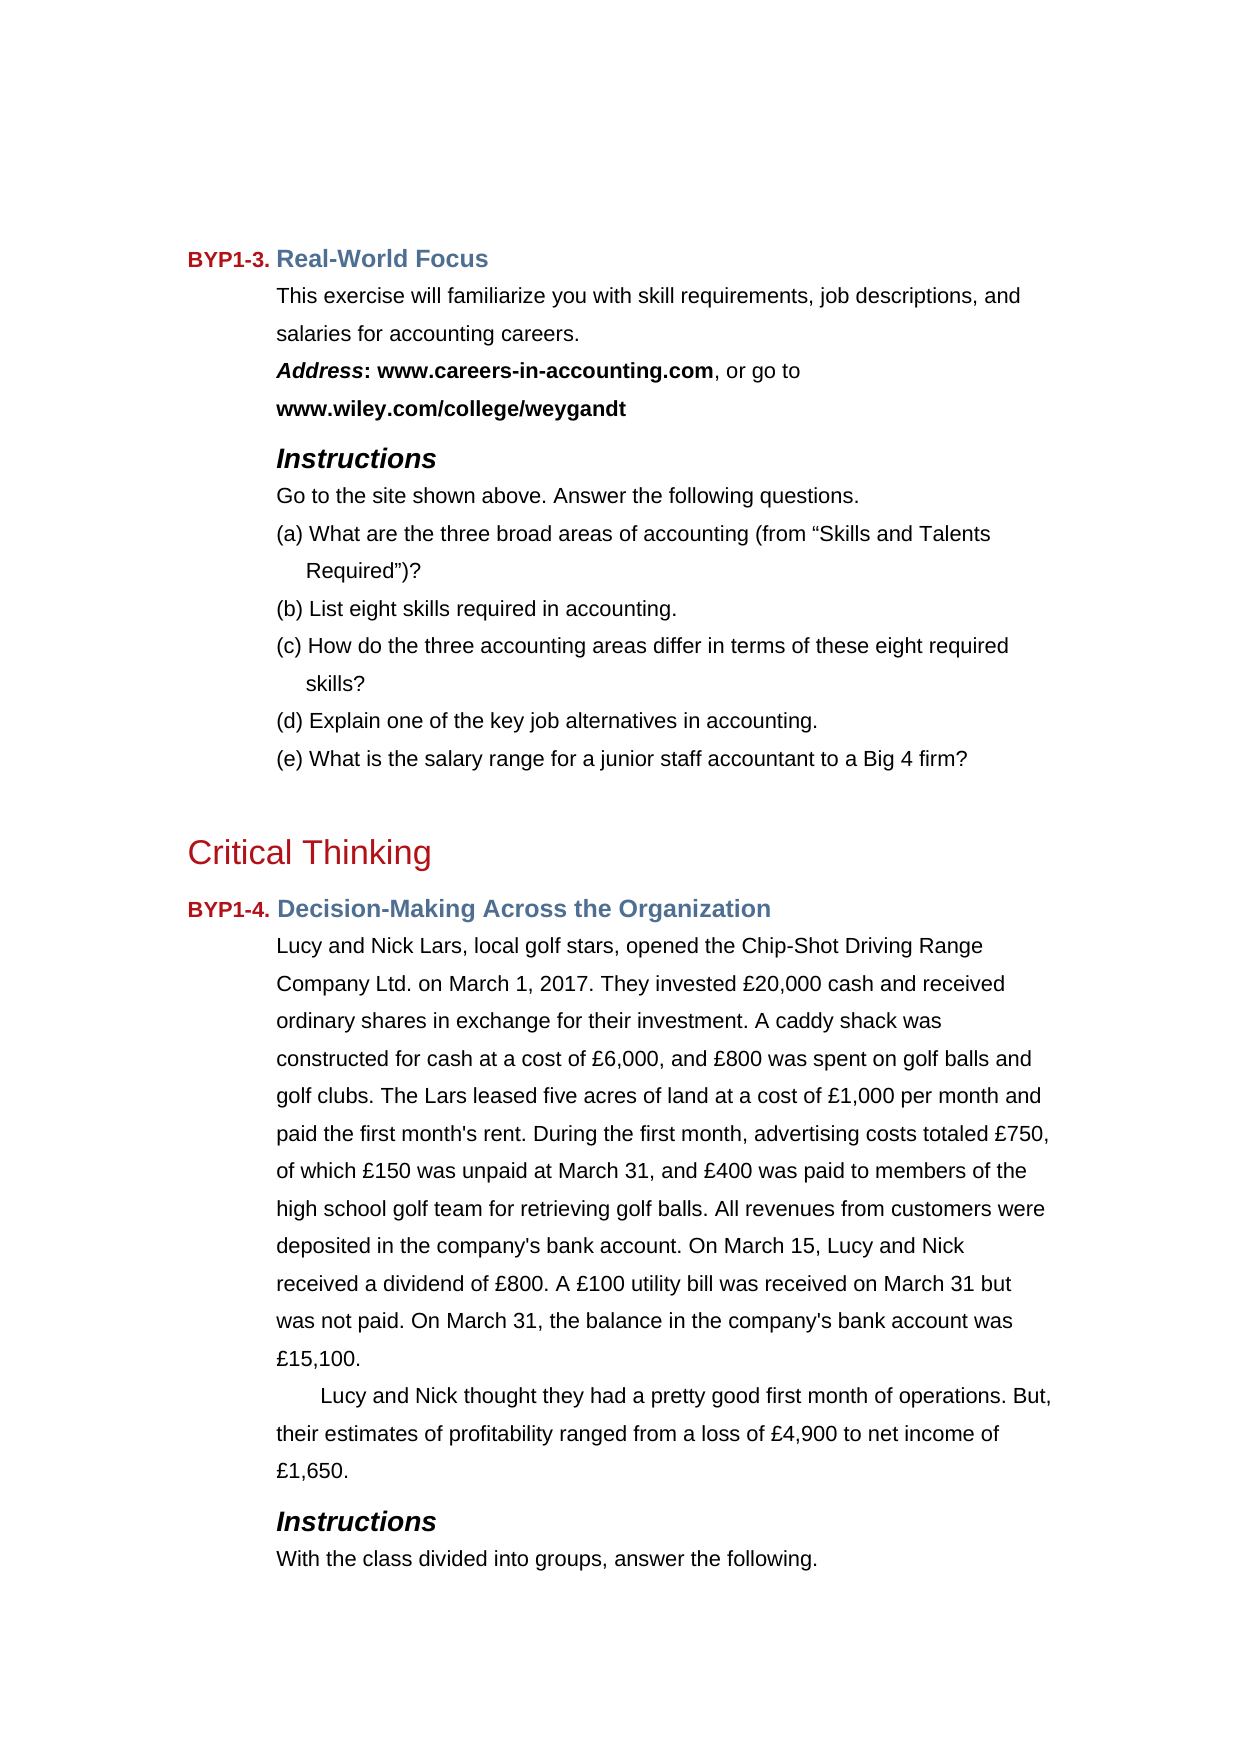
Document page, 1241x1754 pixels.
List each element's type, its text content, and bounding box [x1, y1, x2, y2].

text (e) What is the salary range for a junior staff accountant to a Big 4 firm? [276, 739, 1053, 777]
text (c) How do the three accounting areas differ in terms of these eight required skills? [276, 627, 1053, 702]
text Instructions [276, 439, 1053, 477]
text With the class divided into groups, answer the following. [276, 1539, 1053, 1577]
text (a) What are the three broad areas of accounting (from “Skills and Talents Required”)? [276, 514, 1053, 589]
text BYP1-4. Decision-Making Across the Organization [187, 889, 1053, 927]
text Lucy and Nick thought they had a pretty good first month of operations. But, their estimates of profitability ranged from a loss of £4,900 to net income of £1,650. [276, 1377, 1053, 1489]
text Lucy and Nick Lars, local golf stars, opened the Chip-Shot Driving Range Company Ltd. on March 1, 2017. They invested £20,000 cash and received ordinary shares in exchange for their investment. A caddy shack was constructed for cash at a cost of £6,000, and £800 was spent on golf balls and golf clubs. The Lars leased five acres of land at a cost of £1,000 per month and paid the first month's rent. During the first month, advertising costs totaled £750, of which £150 was unpaid at March 31, and £400 was paid to members of the high school golf team for retrieving golf balls. All revenues from customers were deposited in the company's bank account. On March 15, Lucy and Nick received a dividend of £800. A £100 utility bill was received on March 31 but was not paid. On March 31, the balance in the company's bank account was £15,100. [276, 927, 1053, 1377]
text Critical Thinking [187, 814, 1053, 889]
text Instructions [276, 1502, 1053, 1539]
text This exercise will familiarize you with skill requirements, job descriptions, and salaries for accounting careers. [276, 277, 1053, 352]
text Address: www.careers-in-accounting.com, or go to www.wiley.com/college/weygandt [276, 352, 1053, 427]
text (d) Explain one of the key job alternatives in accounting. [276, 702, 1053, 739]
text (b) List eight skills required in accounting. [276, 589, 1053, 627]
text Go to the site shown above. Answer the following questions. [276, 477, 1053, 514]
text BYP1-3. Real-World Focus [187, 239, 1053, 277]
